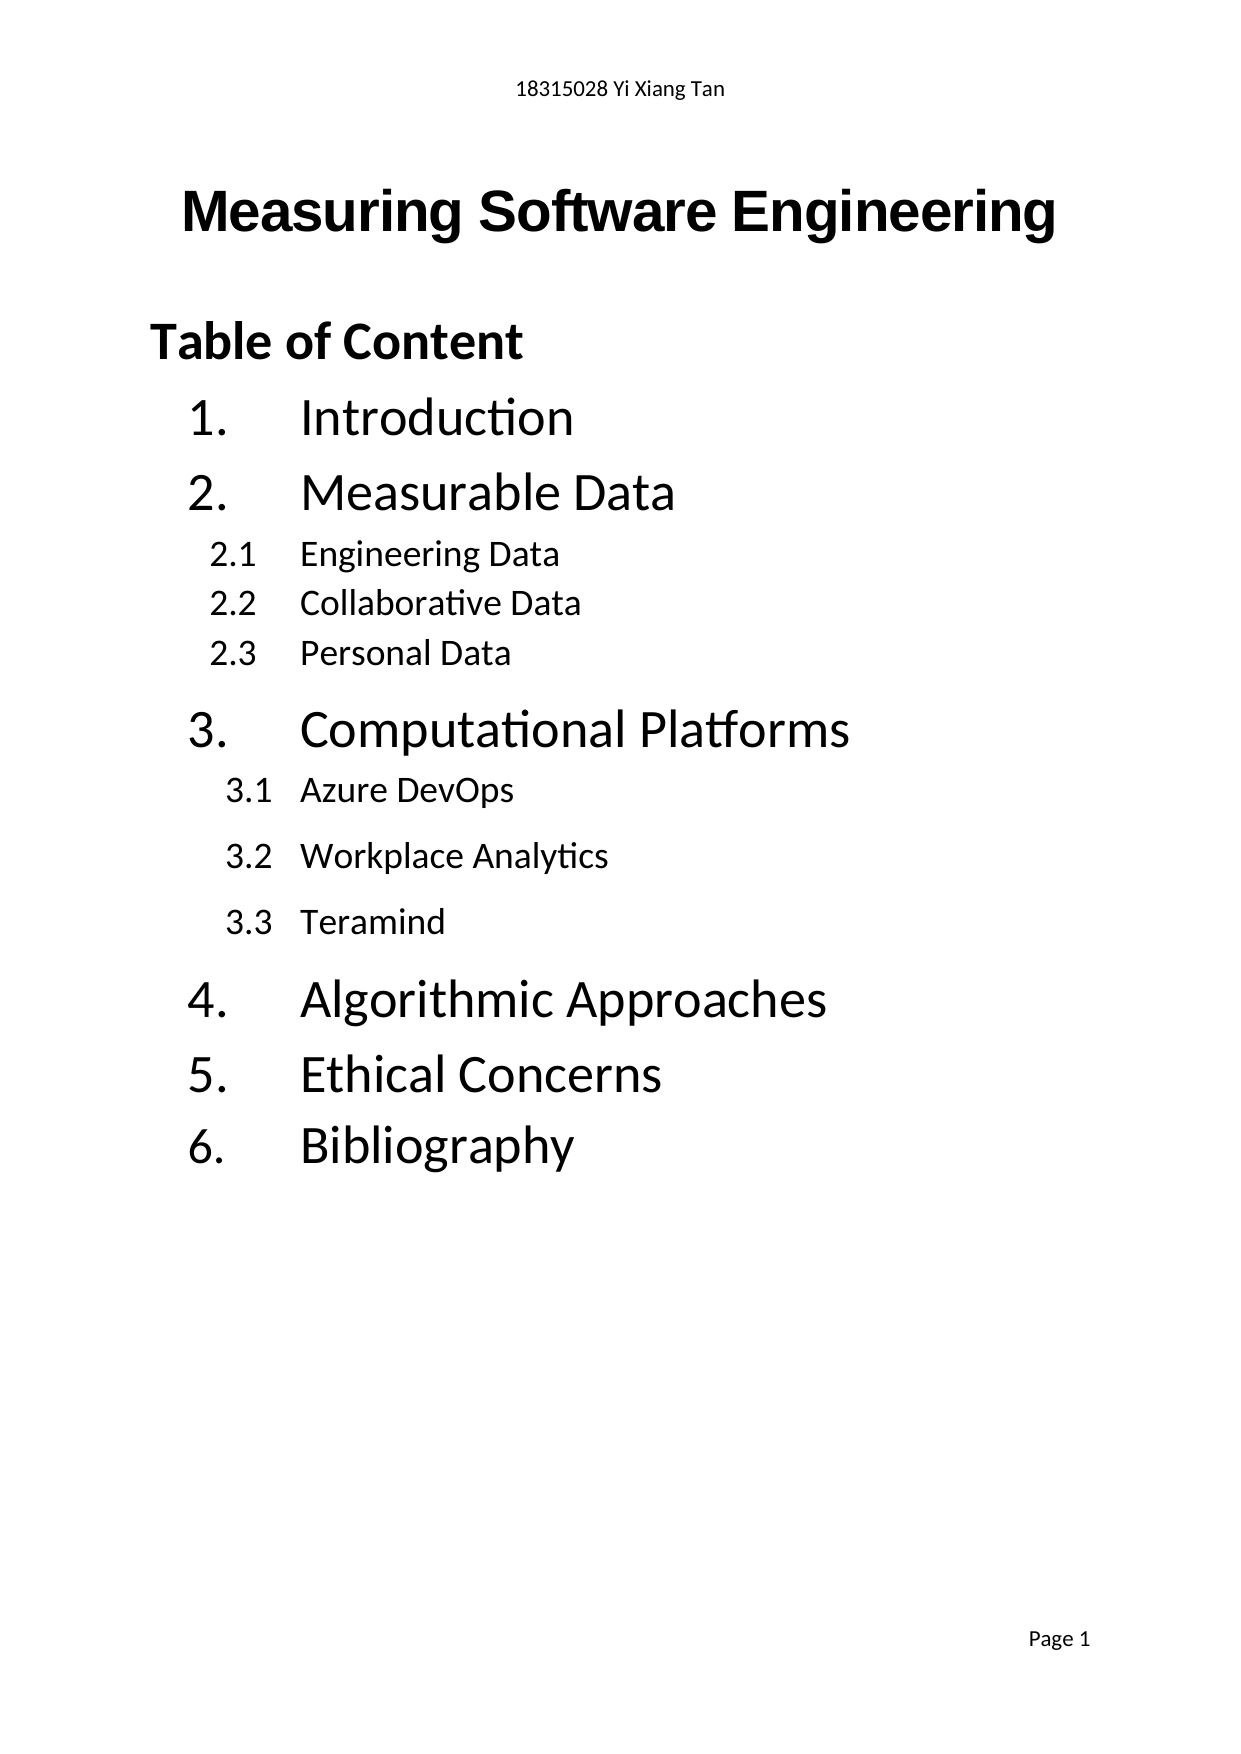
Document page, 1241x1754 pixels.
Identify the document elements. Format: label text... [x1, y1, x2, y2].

list Personal Data [209, 628, 1090, 674]
text 3.2 Workplace Analytics [150, 832, 1090, 878]
text 3.1 Azure DevOps [150, 766, 1090, 812]
subtitle Introduction [187, 383, 1090, 449]
title Measuring Software Engineering [150, 177, 1090, 244]
text 3.3 Teramind [150, 898, 1090, 944]
subtitle Computational Platforms [187, 695, 1090, 761]
list Engineering Data [209, 529, 1090, 575]
subtitle Measurable Data [187, 458, 1090, 524]
subtitle Ethical Concerns [187, 1040, 1090, 1106]
list Collaborative Data [209, 579, 1090, 625]
subtitle Algorithmic Approaches [187, 964, 1090, 1031]
subtitle Table of Content [150, 307, 1090, 373]
list Bibliography [187, 1111, 1090, 1177]
